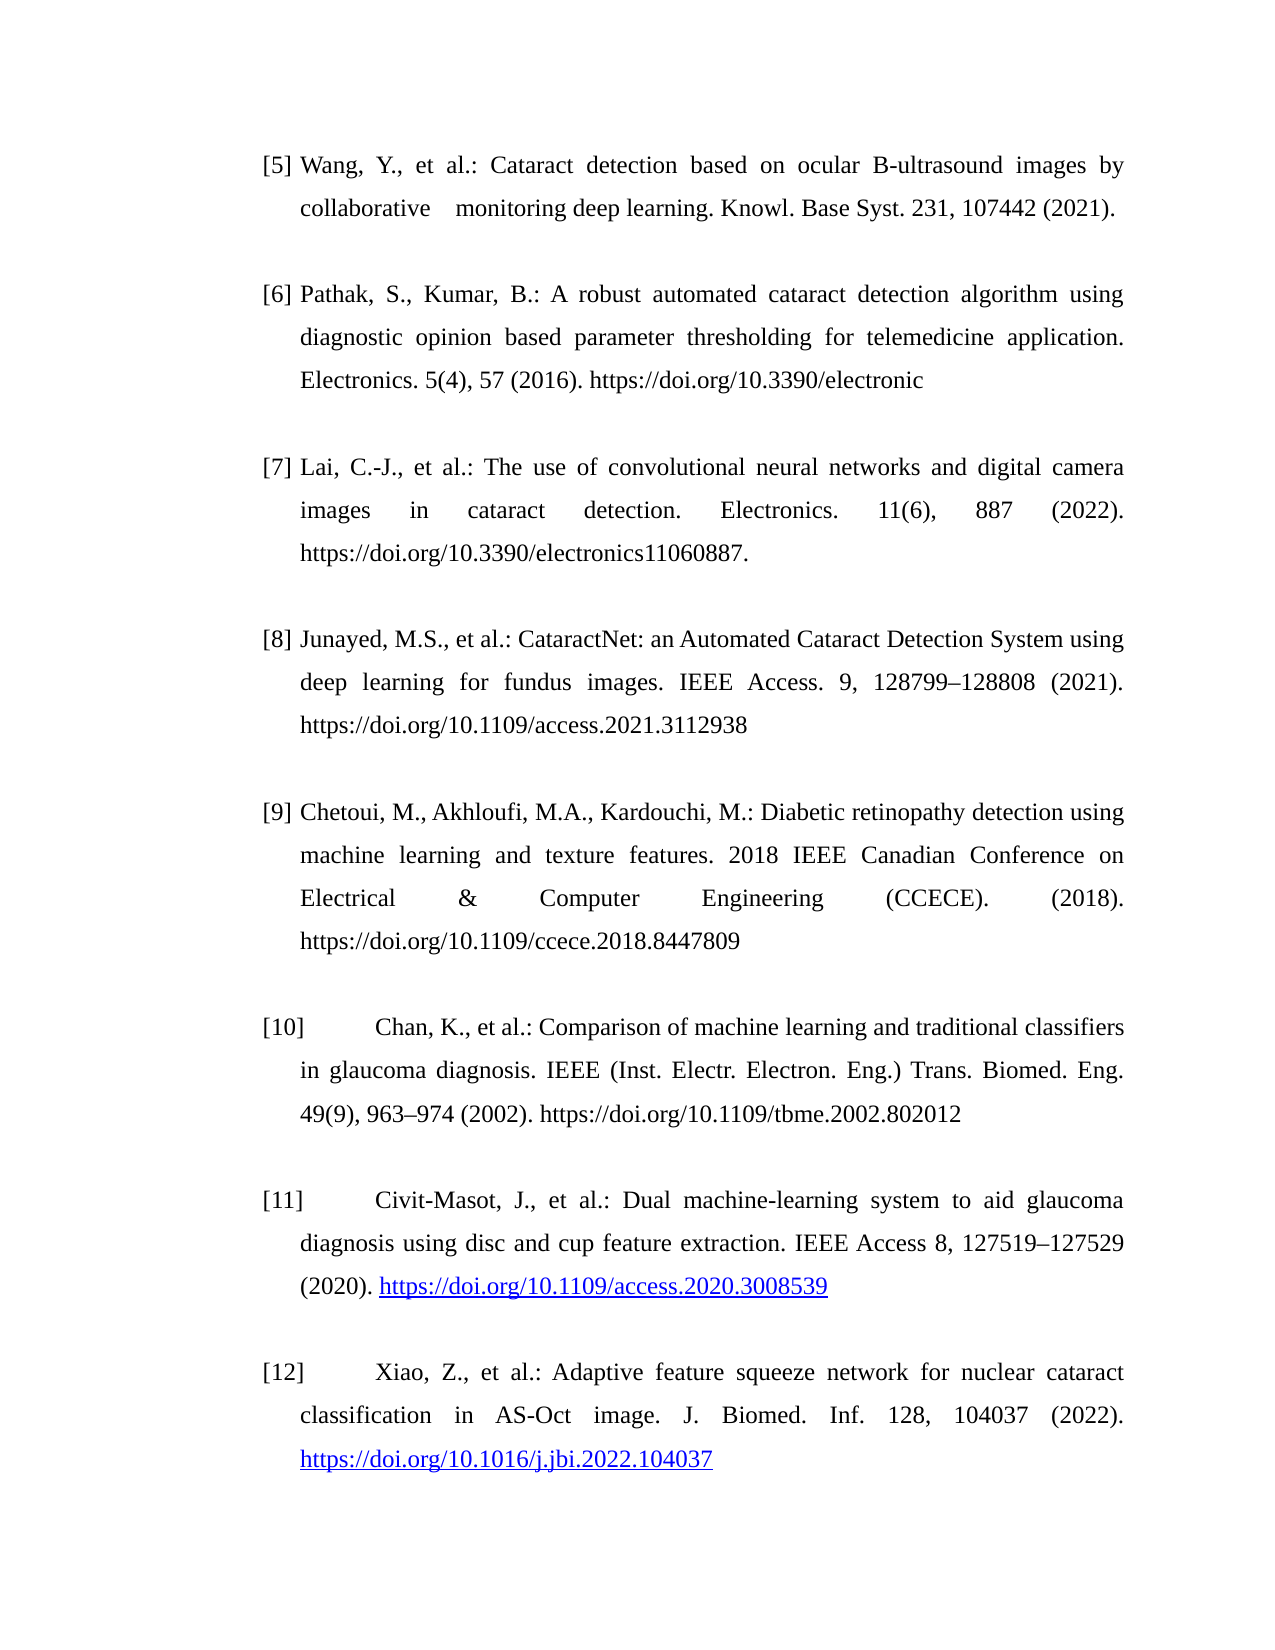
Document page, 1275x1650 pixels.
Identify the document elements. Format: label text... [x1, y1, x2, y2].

list Junayed, M.S., et al.: CataractNet: an Automated Cataract Detection System using deep learning for fundus images. IEEE Access. 9, 128799–128808 (2021). https://doi.org/10.1109/access.2021.3112938 [262, 754, 1125, 869]
list Civit-Masot, J., et al.: Dual machine-learning system to aid glaucoma diagnosis using disc and cup feature extraction. IEEE Access 8, 127519–127529 (2020). https://doi.org/10.1109/access.2020.3008539 [262, 1314, 1125, 1429]
list Pathak, S., Kumar, B.: A robust automated cataract detection algorithm using diagnostic opinion based parameter thresholding for telemedicine application. Electronics. 5(4), 57 (2016). https://doi.org/10.3390/electronic [262, 409, 1125, 524]
list Wang, Y., et al.: Cataract detection based on ocular B-ultrasound images by collaborative monitoring deep learning. Knowl. Base Syst. 231, 107442 (2021). [262, 279, 1125, 351]
list Lai, C.-J., et al.: The use of convolutional neural networks and digital camera images in cataract detection. Electronics. 11(6), 887 (2022). https://doi.org/10.3390/electronics11060887. [262, 581, 1125, 696]
list Weni, I., et al.: Detection of cataract based on image features using convolutional neural networks. IJCCS (Indo. J. Comput. Cyber. Syst.). 15(1), 75 (2021). https://doi.org/10.22146/ijccs.61882 [262, 150, 1125, 265]
list Chetoui, M., Akhloufi, M.A., Kardouchi, M.: Diabetic retinopathy detection using machine learning and texture features. 2018 IEEE Canadian Conference on Electrical & Computer Engineering (CCECE). (2018). https://doi.org/10.1109/ccece.2018.8447809 [262, 926, 1125, 1084]
list Chan, K., et al.: Comparison of machine learning and traditional classifiers in glaucoma diagnosis. IEEE (Inst. Electr. Electron. Eng.) Trans. Biomed. Eng. 49(9), 963–974 (2002). https://doi.org/10.1109/tbme.2002.802012 [262, 1142, 1125, 1257]
